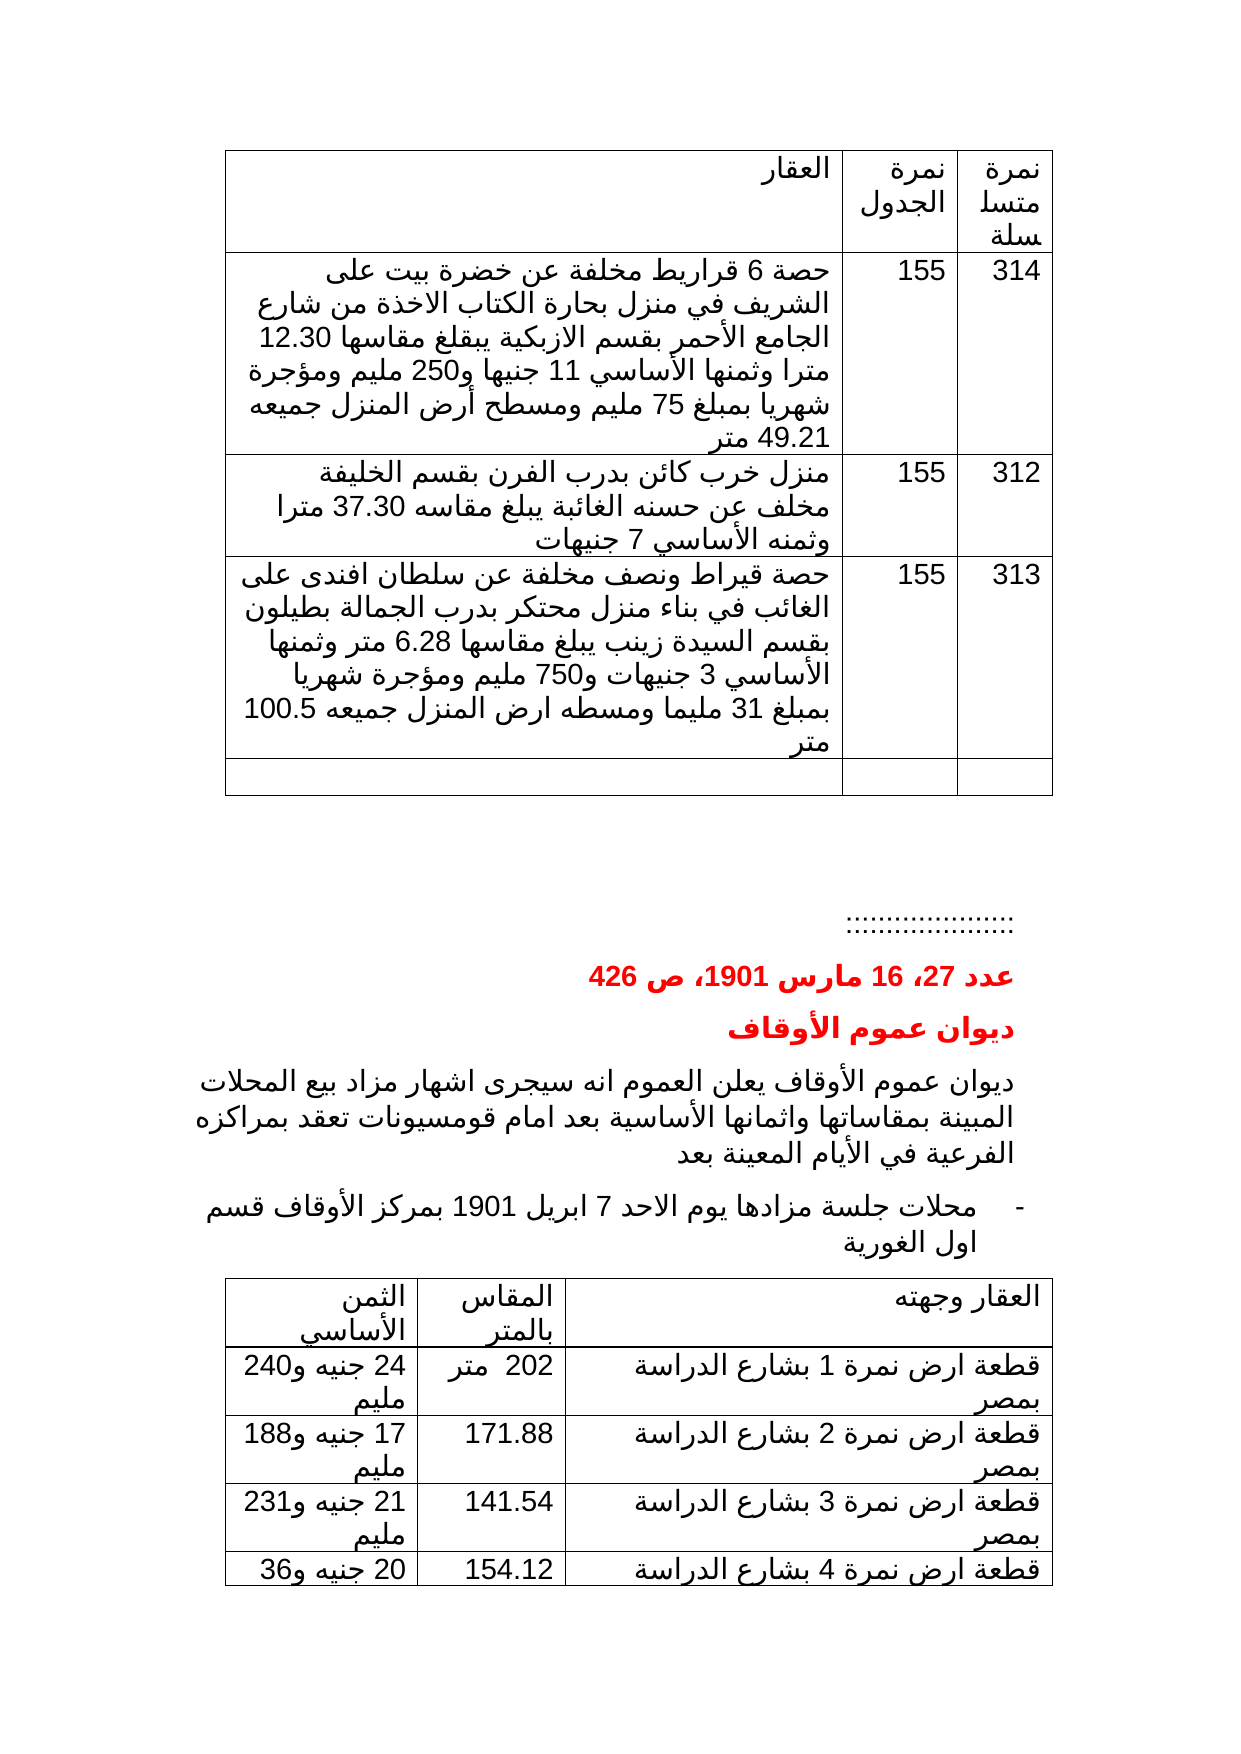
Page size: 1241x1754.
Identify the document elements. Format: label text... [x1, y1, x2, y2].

table_cell 155 [843, 253, 957, 454]
table_cell 202 متر [418, 1348, 565, 1414]
table_cell 313 [958, 557, 1052, 758]
table_header الثمن الأساسي [226, 1279, 417, 1346]
table_cell حصة قيراط ونصف مخلفة عن سلطان افندى على الغائب في بناء منزل محتكر بدرب الجمالة بطيلون بقسم السيدة زينب يبلغ مقاسها 6.28 متر وثمنها الأساسي 3 جنيهات و750 مليم ومؤجرة شهريا بمبلغ 31 مليما ومسطه ارض المنزل جميعه 100.5 متر [226, 557, 842, 758]
table_header العقار [226, 151, 842, 252]
table_cell حصة 6 قراريط مخلفة عن خضرة بيت على الشريف في منزل بحارة الكتاب الاخذة من شارع الجامع الأحمر بقسم الازبكية يبقلغ مقاسها 12.30 مترا وثمنها الأساسي 11 جنيها و250 مليم ومؤجرة شهريا بمبلغ 75 مليم ومسطح أرض المنزل جميعه 49.21 متر [226, 253, 842, 454]
table_cell 154.12 [418, 1552, 565, 1585]
table_cell 17 جنيه و188 مليم [226, 1416, 417, 1483]
table_cell قطعة ارض نمرة 1 بشارع الدراسة بمصر [566, 1348, 1052, 1414]
table_cell قطعة ارض نمرة 3 بشارع الدراسة بمصر [566, 1484, 1052, 1551]
table_cell 21 جنيه و231 مليم [226, 1484, 417, 1551]
text ديوان عموم الأوقاف [187, 1011, 1015, 1045]
list محلات جلسة مزادها يوم الاحد 7 ابريل 1901 بمركز الأوقاف قسم اول الغورية [187, 1189, 1015, 1259]
table_header العقار وجهته [566, 1279, 1052, 1346]
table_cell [566, 1552, 1052, 1585]
table_cell [226, 759, 842, 794]
table_header نمرة متسلسلة [958, 151, 1052, 252]
table_cell 155 [843, 455, 957, 556]
table_cell [958, 759, 1052, 794]
table_header نمرة الجدول [843, 151, 957, 252]
text ::::::::::::::::::::: [187, 906, 1015, 939]
table_cell 141.54 [418, 1484, 565, 1551]
table_cell 155 [843, 557, 957, 758]
table_cell 20 جنيه و36 مليم [226, 1552, 417, 1585]
table_cell منزل خرب كائن بدرب الفرن بقسم الخليفة مخلف عن حسنه الغائبة يبلغ مقاسه 37.30 مترا وثمنه الأساسي 7 جنيهات [226, 455, 842, 556]
table_cell 314 [958, 253, 1052, 454]
table_cell 171.88 [418, 1416, 565, 1483]
table_cell 312 [958, 455, 1052, 556]
table_cell 24 جنيه و240 مليم [226, 1348, 417, 1414]
table_cell قطعة ارض نمرة 2 بشارع الدراسة بمصر [566, 1416, 1052, 1483]
table_cell [843, 759, 957, 794]
table_header المقاس بالمتر [418, 1279, 565, 1346]
text ديوان عموم الأوقاف يعلن العموم انه سيجرى اشهار مزاد بيع المحلات المبينة بمقاساتها واثمانها الأساسية بعد امام قومسيونات تعقد بمراكزه الفرعية في الأيام المعينة بعد [187, 1064, 1015, 1170]
text عدد 27، 16 مارس 1901، ص 426 [187, 959, 1015, 992]
